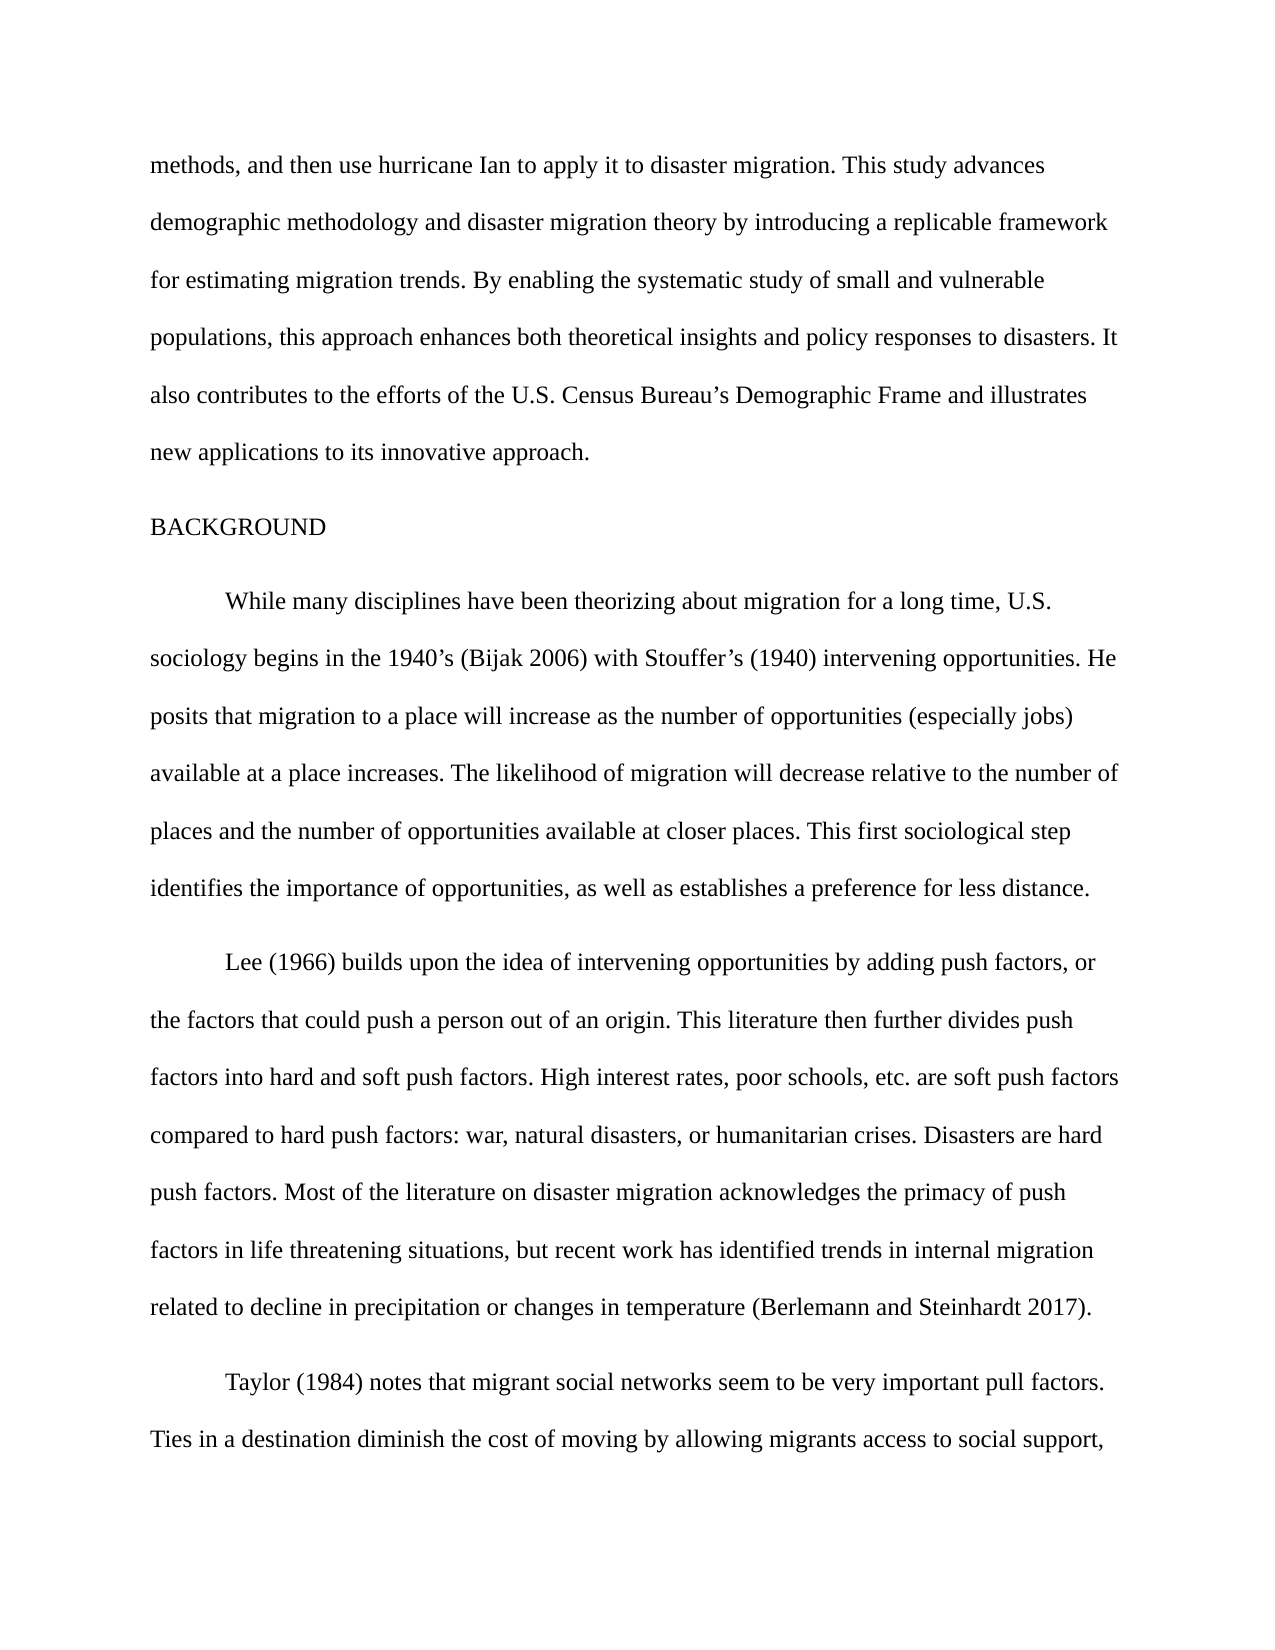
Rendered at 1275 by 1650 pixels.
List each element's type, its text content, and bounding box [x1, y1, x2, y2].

text Lee (1966) builds upon the idea of intervening opportunities by adding push factors, or the factors that could push a person out of an origin. This literature then further divides push factors into hard and soft push factors. High interest rates, poor schools, etc. are soft push factors compared to hard push factors: war, natural disasters, or humanitarian crises. Disasters are hard push factors. Most of the literature on disaster migration acknowledges the primacy of push factors in life threatening situations, but recent work has identified trends in internal migration related to decline in precipitation or changes in temperature (Berlemann and Steinhardt 2017). [150, 947, 1125, 1321]
text While many disciplines have been theorizing about migration for a long time, U.S. sociology begins in the 1940’s (Bijak 2006) with Stouffer’s (1940) intervening opportunities. He posits that migration to a place will increase as the number of opportunities (especially jobs) available at a place increases. The likelihood of migration will decrease relative to the number of places and the number of opportunities available at closer places. This first sociological step identifies the importance of opportunities, as well as establishes a preference for less distance. [150, 586, 1125, 902]
text BACKGROUND [150, 512, 1125, 540]
